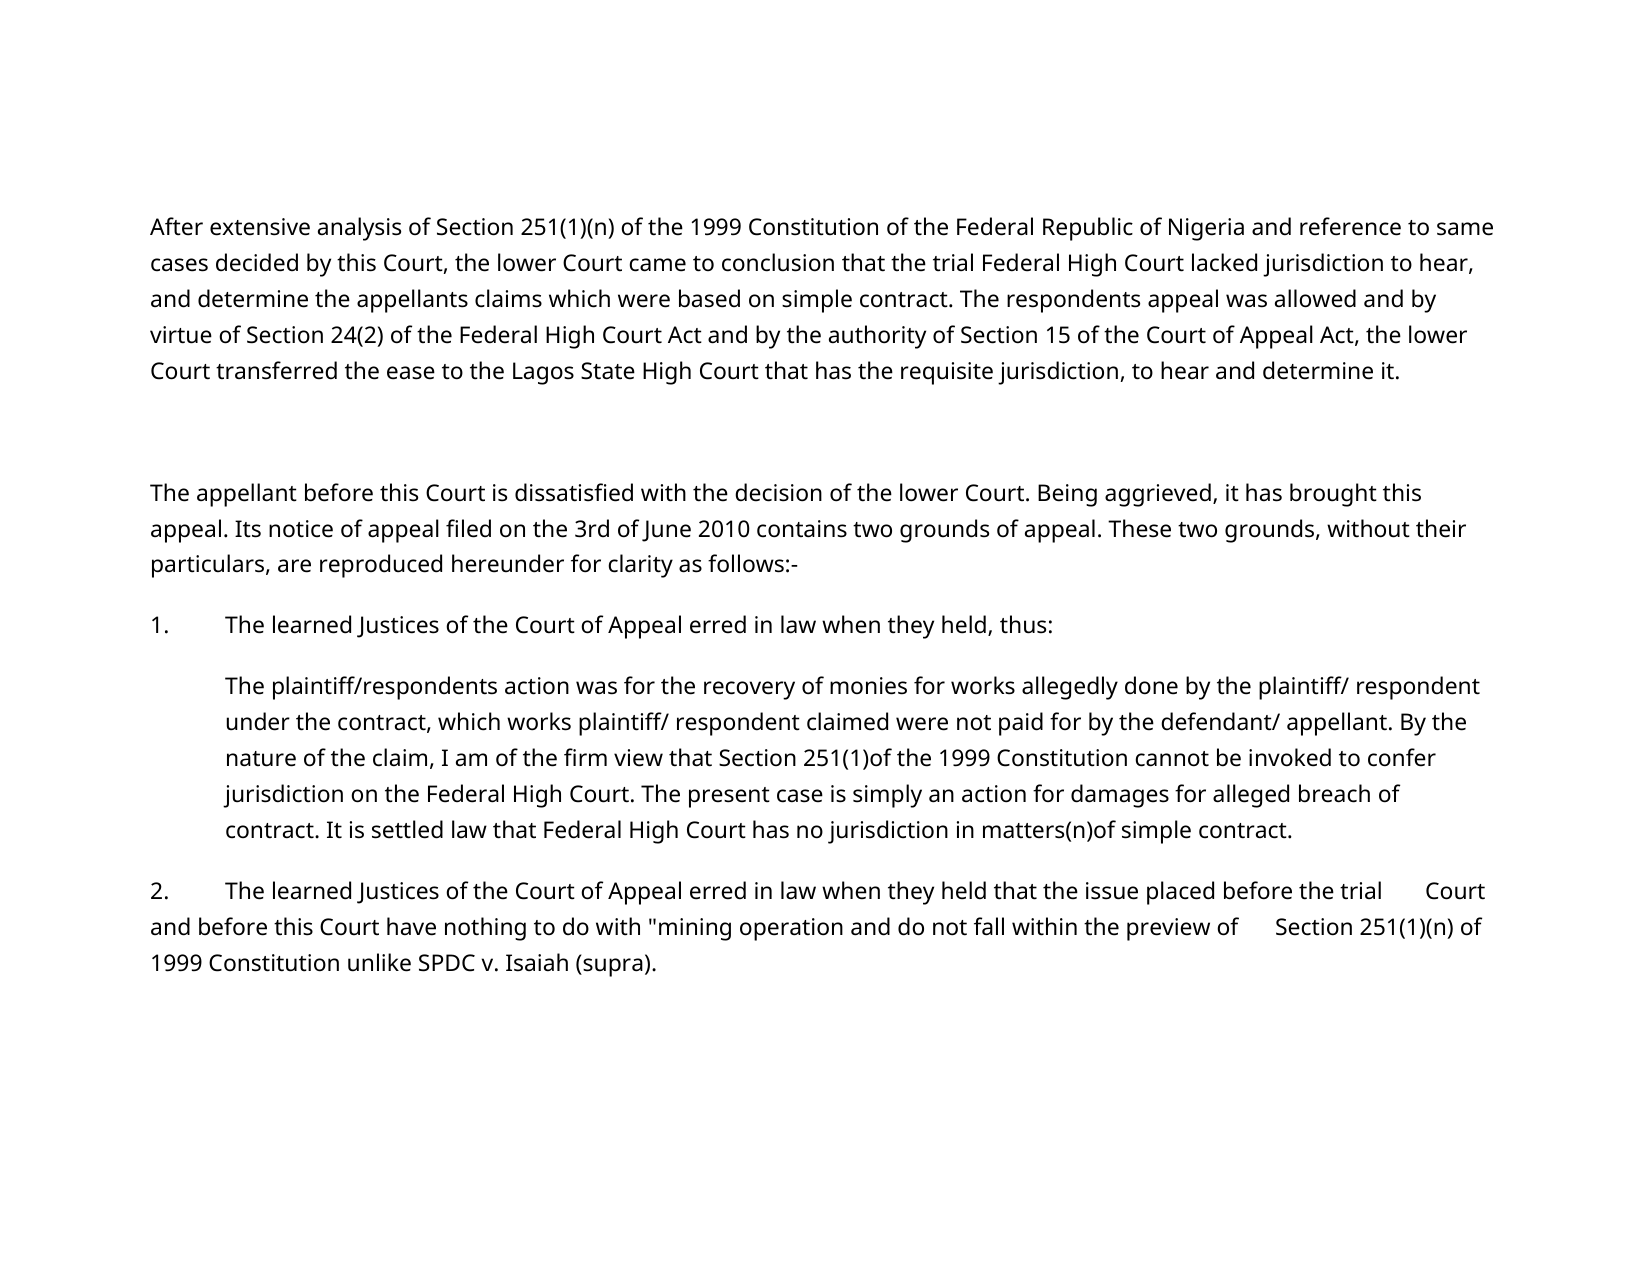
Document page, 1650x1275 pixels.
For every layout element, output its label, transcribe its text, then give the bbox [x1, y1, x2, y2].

text The appellant before this Court is dissatisfied with the decision of the lower Court. Being aggrieved, it has brought this appeal. Its notice of appeal filed on the 3rd of June 2010 contains two grounds of appeal. These two grounds, without their particulars, are reproduced hereunder for clarity as follows:- [150, 477, 1500, 580]
text 1. The learned Justices of the Court of Appeal erred in law when they held, thus: [150, 609, 1500, 641]
text The plaintiff/respondents action was for the recovery of monies for works allegedly done by the plaintiff/ respondent under the contract, which works plaintiff/ respondent claimed were not paid for by the defendant/ appellant. By the nature of the claim, I am of the firm view that Section 251(1)of the 1999 Constitution cannot be invoked to confer jurisdiction on the Federal High Court. The present case is simply an action for damages for alleged breach of contract. It is settled law that Federal High Court has no jurisdiction in matters(n)of simple contract. [225, 670, 1500, 845]
text After extensive analysis of Section 251(1)(n) of the 1999 Constitution of the Federal Republic of Nigeria and reference to same cases decided by this Court, the lower Court came to conclusion that the trial Federal High Court lacked jurisdiction to hear, and determine the appellants claims which were based on simple contract. The respondents appeal was allowed and by virtue of Section 24(2) of the Federal High Court Act and by the authority of Section 15 of the Court of Appeal Act, the lower Court transferred the ease to the Lagos State High Court that has the requisite jurisdiction, to hear and determine it. [150, 211, 1500, 386]
text 2. The learned Justices of the Court of Appeal erred in law when they held that the issue placed before the trial Court and before this Court have nothing to do with "mining operation and do not fall within the preview of Section 251(1)(n) of 1999 Constitution unlike SPDC v. Isaiah (supra). [150, 875, 1500, 978]
